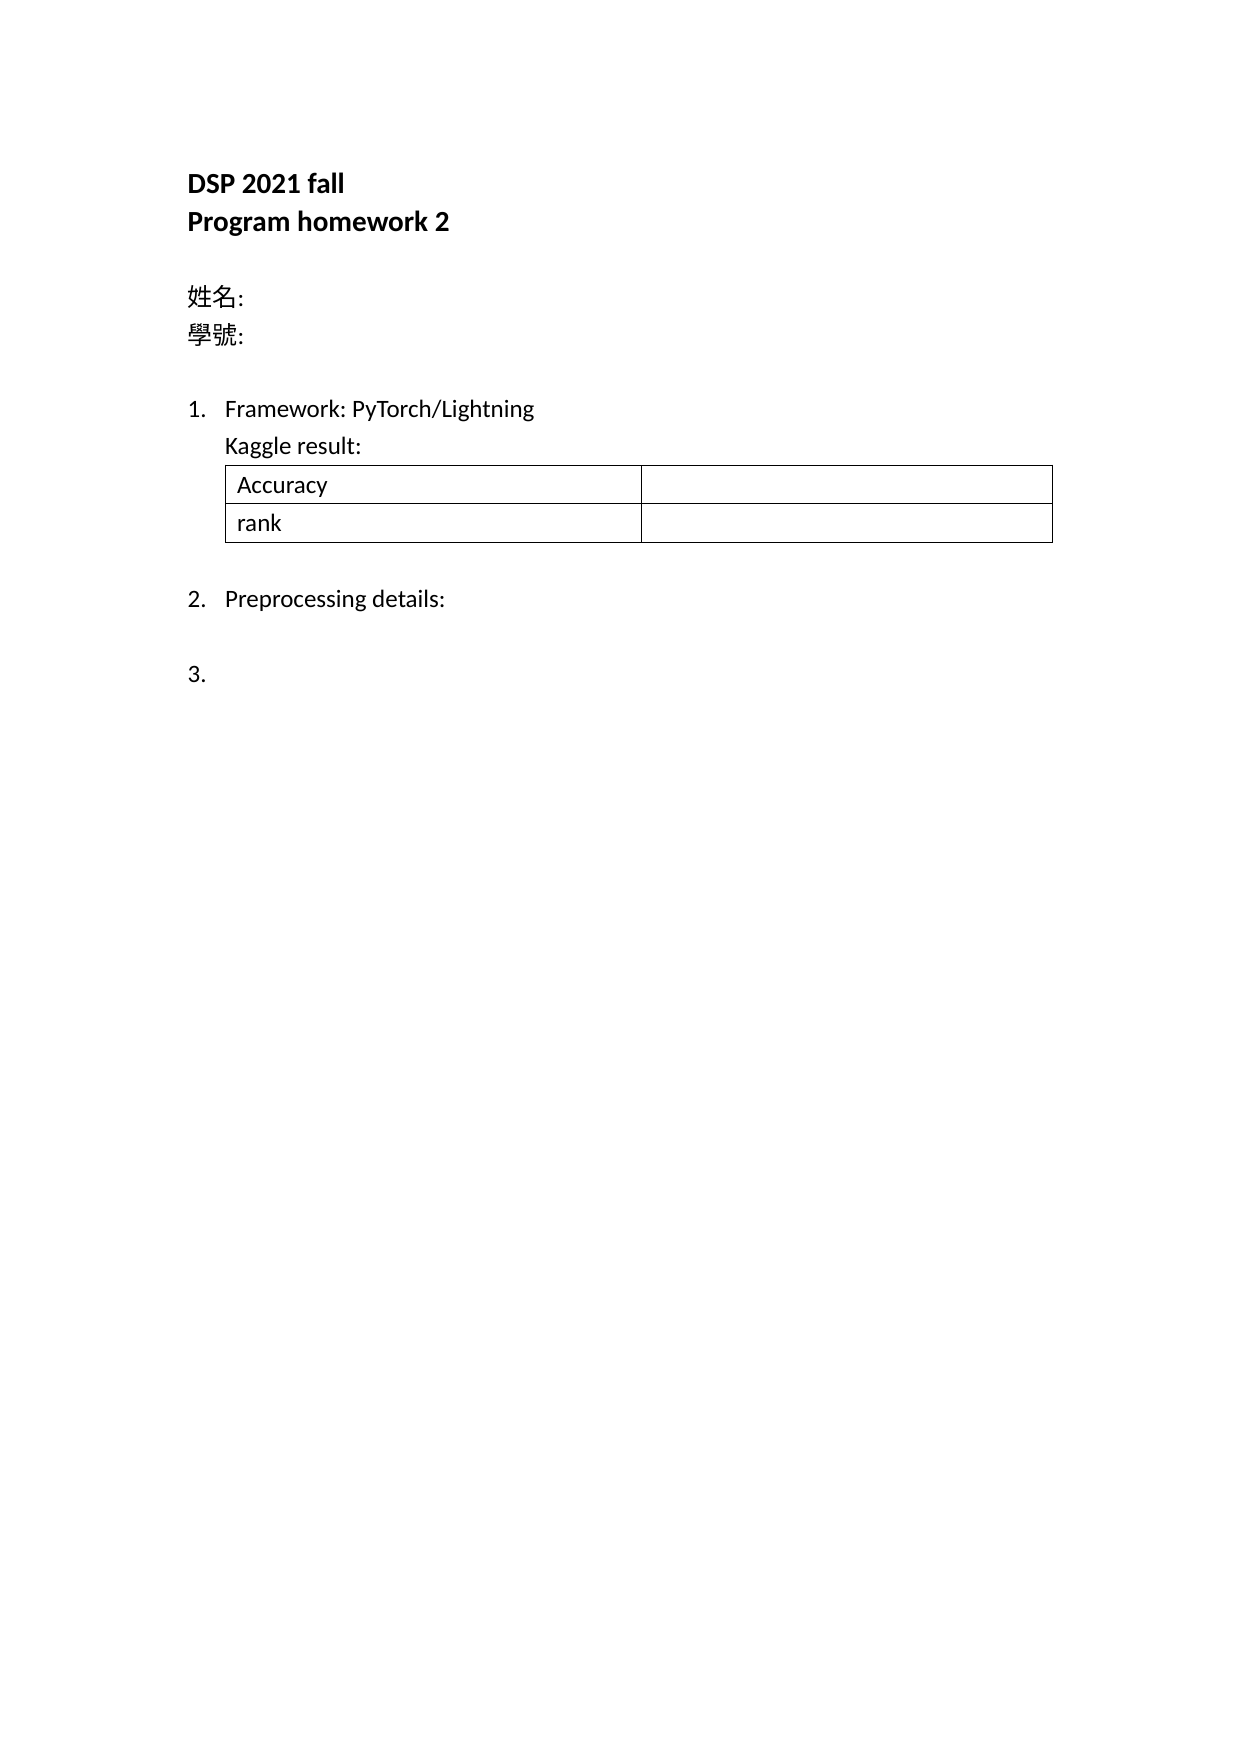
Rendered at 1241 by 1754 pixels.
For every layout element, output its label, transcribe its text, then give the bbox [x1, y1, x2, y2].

table_cell rank [226, 504, 641, 542]
text Kaggle result: [225, 427, 1053, 464]
table_cell [642, 504, 1052, 542]
list Preprocessing details: [187, 580, 1053, 618]
text DSP 2021 fall [187, 164, 1053, 202]
table_header Accuracy [226, 466, 641, 503]
text 學號: [187, 314, 1053, 352]
table_header [642, 466, 1052, 503]
list Framework: PyTorch/Lightning [187, 389, 1053, 427]
text 姓名: [187, 277, 1053, 314]
text Program homework 2 [187, 202, 1053, 239]
